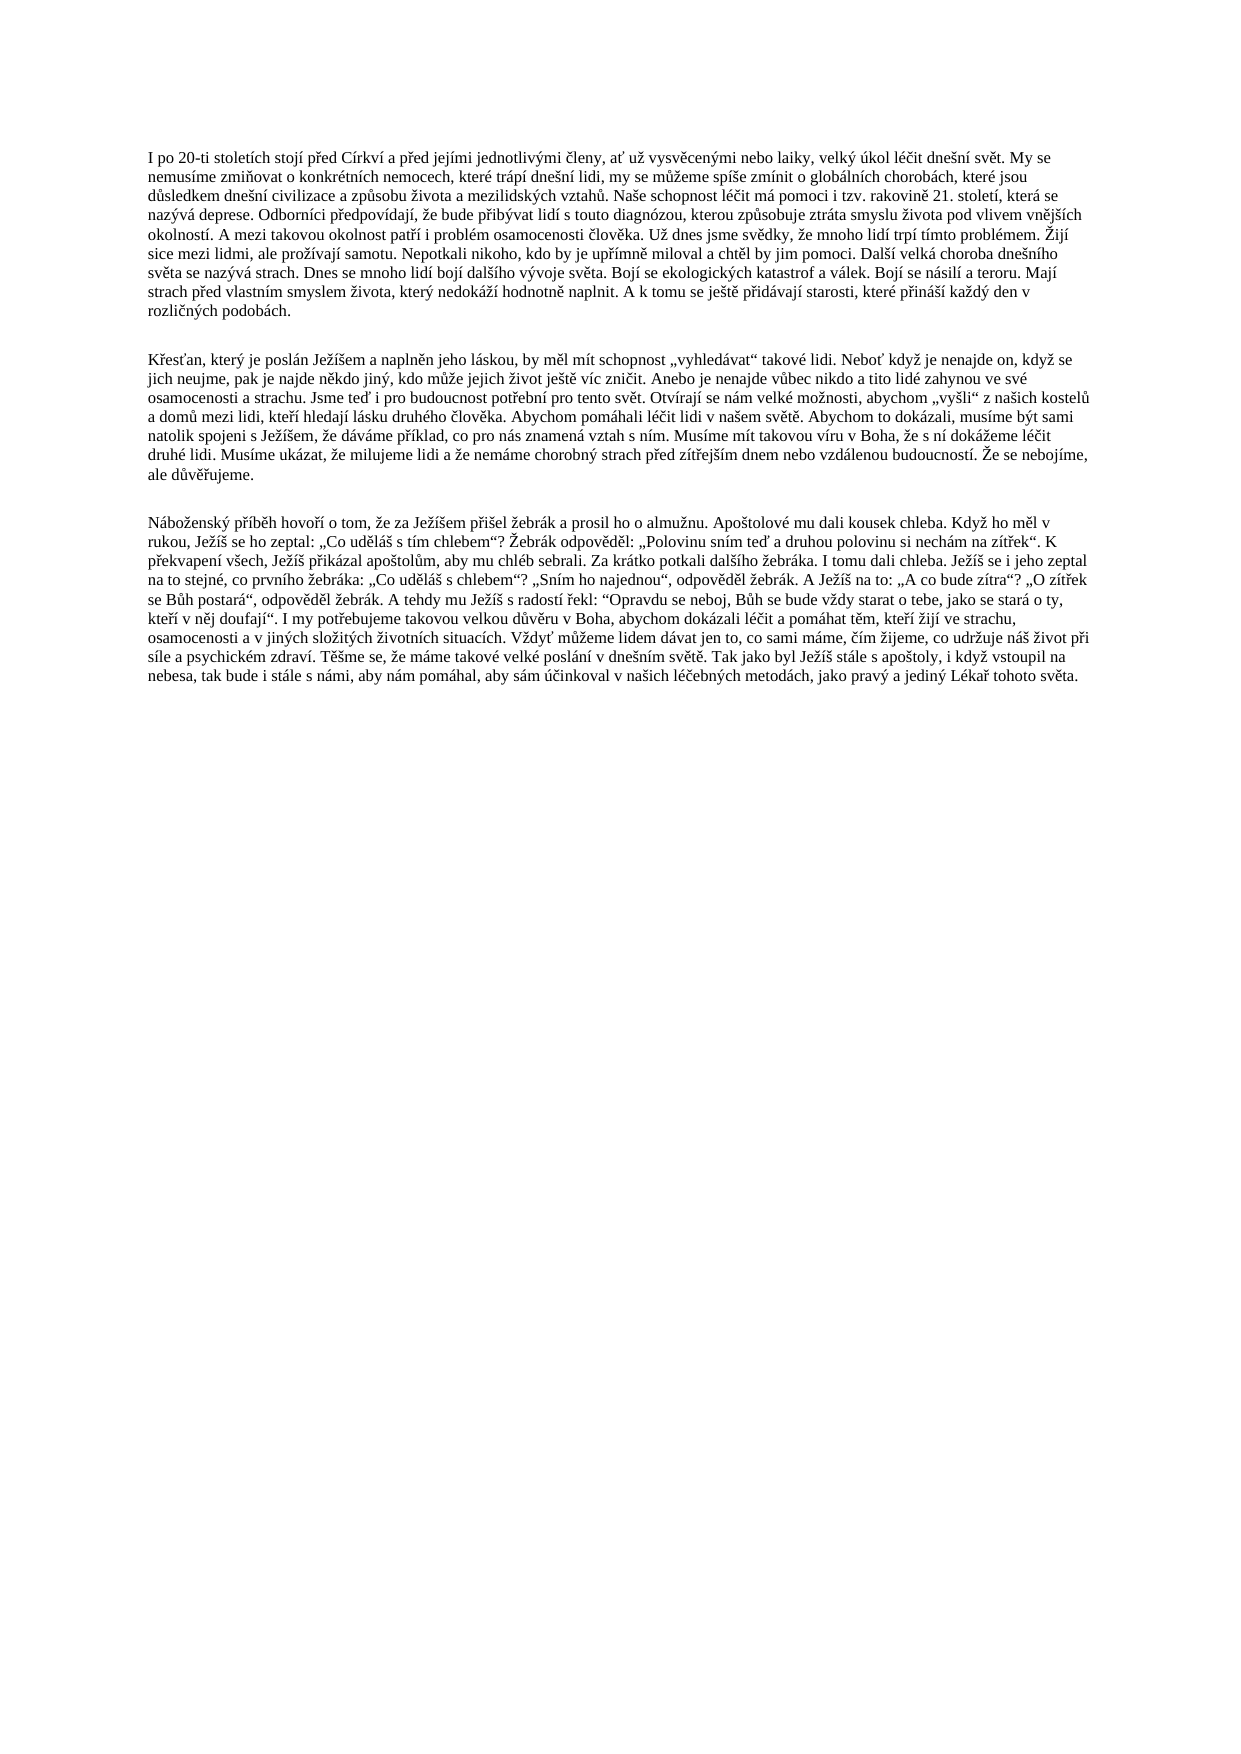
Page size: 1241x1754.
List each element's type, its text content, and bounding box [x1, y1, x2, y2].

text Náboženský příběh hovoří o tom, že za Ježíšem přišel žebrák a prosil ho o almužnu. Apoštolové mu dali kousek chleba. Když ho měl v rukou, Ježíš se ho zeptal: „Co uděláš s tím chlebem“? Žebrák odpověděl: „Polovinu sním teď a druhou polovinu si nechám na zítřek“. K překvapení všech, Ježíš přikázal apoštolům, aby mu chléb sebrali. Za krátko potkali dalšího žebráka. I tomu dali chleba. Ježíš se i jeho zeptal na to stejné, co prvního žebráka: „Co uděláš s chlebem“? „Sním ho najednou“, odpověděl žebrák. A Ježíš na to: „A co bude zítra“? „O zítřek se Bůh postará“, odpověděl žebrák. A tehdy mu Ježíš s radostí řekl: “Opravdu se neboj, Bůh se bude vždy starat o tebe, jako se stará o ty, kteří v něj doufají“. I my potřebujeme takovou velkou důvěru v Boha, abychom dokázali léčit a pomáhat těm, kteří žijí ve strachu, osamocenosti a v jiných složitých životních situacích. Vždyť můžeme lidem dávat jen to, co sami máme, čím žijeme, co udržuje náš život při síle a psychickém zdraví. Těšme se, že máme takové velké poslání v dnešním světě. Tak jako byl Ježíš stále s apoštoly, i když vstoupil na nebesa, tak bude i stále s námi, aby nám pomáhal, aby sám účinkoval v našich léčebných metodách, jako pravý a jediný Lékař tohoto světa. [148, 513, 1093, 685]
text Křesťan, který je poslán Ježíšem a naplněn jeho láskou, by měl mít schopnost „vyhledávat“ takové lidi. Neboť když je nenajde on, když se jich neujme, pak je najde někdo jiný, kdo může jejich život ještě víc zničit. Anebo je nenajde vůbec nikdo a tito lidé zahynou ve své osamocenosti a strachu. Jsme teď i pro budoucnost potřební pro tento svět. Otvírají se nám velké možnosti, abychom „vyšli“ z našich kostelů a domů mezi lidi, kteří hledají lásku druhého člověka. Abychom pomáhali léčit lidi v našem světě. Abychom to dokázali, musíme být sami natolik spojeni s Ježíšem, že dáváme příklad, co pro nás znamená vztah s ním. Musíme mít takovou víru v Boha, že s ní dokážeme léčit druhé lidi. Musíme ukázat, že milujeme lidi a že nemáme chorobný strach před zítřejším dnem nebo vzdálenou budoucností. Že se nebojíme, ale důvěřujeme. [148, 349, 1093, 483]
text I po 20-ti stoletích stojí před Církví a před jejími jednotlivými členy, ať už vysvěcenými nebo laiky, velký úkol léčit dnešní svět. My se nemusíme zmiňovat o konkrétních nemocech, které trápí dnešní lidi, my se můžeme spíše zmínit o globálních chorobách, které jsou důsledkem dnešní civilizace a způsobu života a mezilidských vztahů. Naše schopnost léčit má pomoci i tzv. rakovině 21. století, která se nazývá deprese. Odborníci předpovídají, že bude přibývat lidí s touto diagnózou, kterou způsobuje ztráta smyslu života pod vlivem vnějších okolností. A mezi takovou okolnost patří i problém osamocenosti člověka. Už dnes jsme svědky, že mnoho lidí trpí tímto problémem. Žijí sice mezi lidmi, ale prožívají samotu. Nepotkali nikoho, kdo by je upřímně miloval a chtěl by jim pomoci. Další velká choroba dnešního světa se nazývá strach. Dnes se mnoho lidí bojí dalšího vývoje světa. Bojí se ekologických katastrof a válek. Bojí se násilí a teroru. Mají strach před vlastním smyslem života, který nedokáží hodnotně naplnit. A k tomu se ještě přidávají starosti, které přináší každý den v rozličných podobách. [148, 148, 1093, 320]
